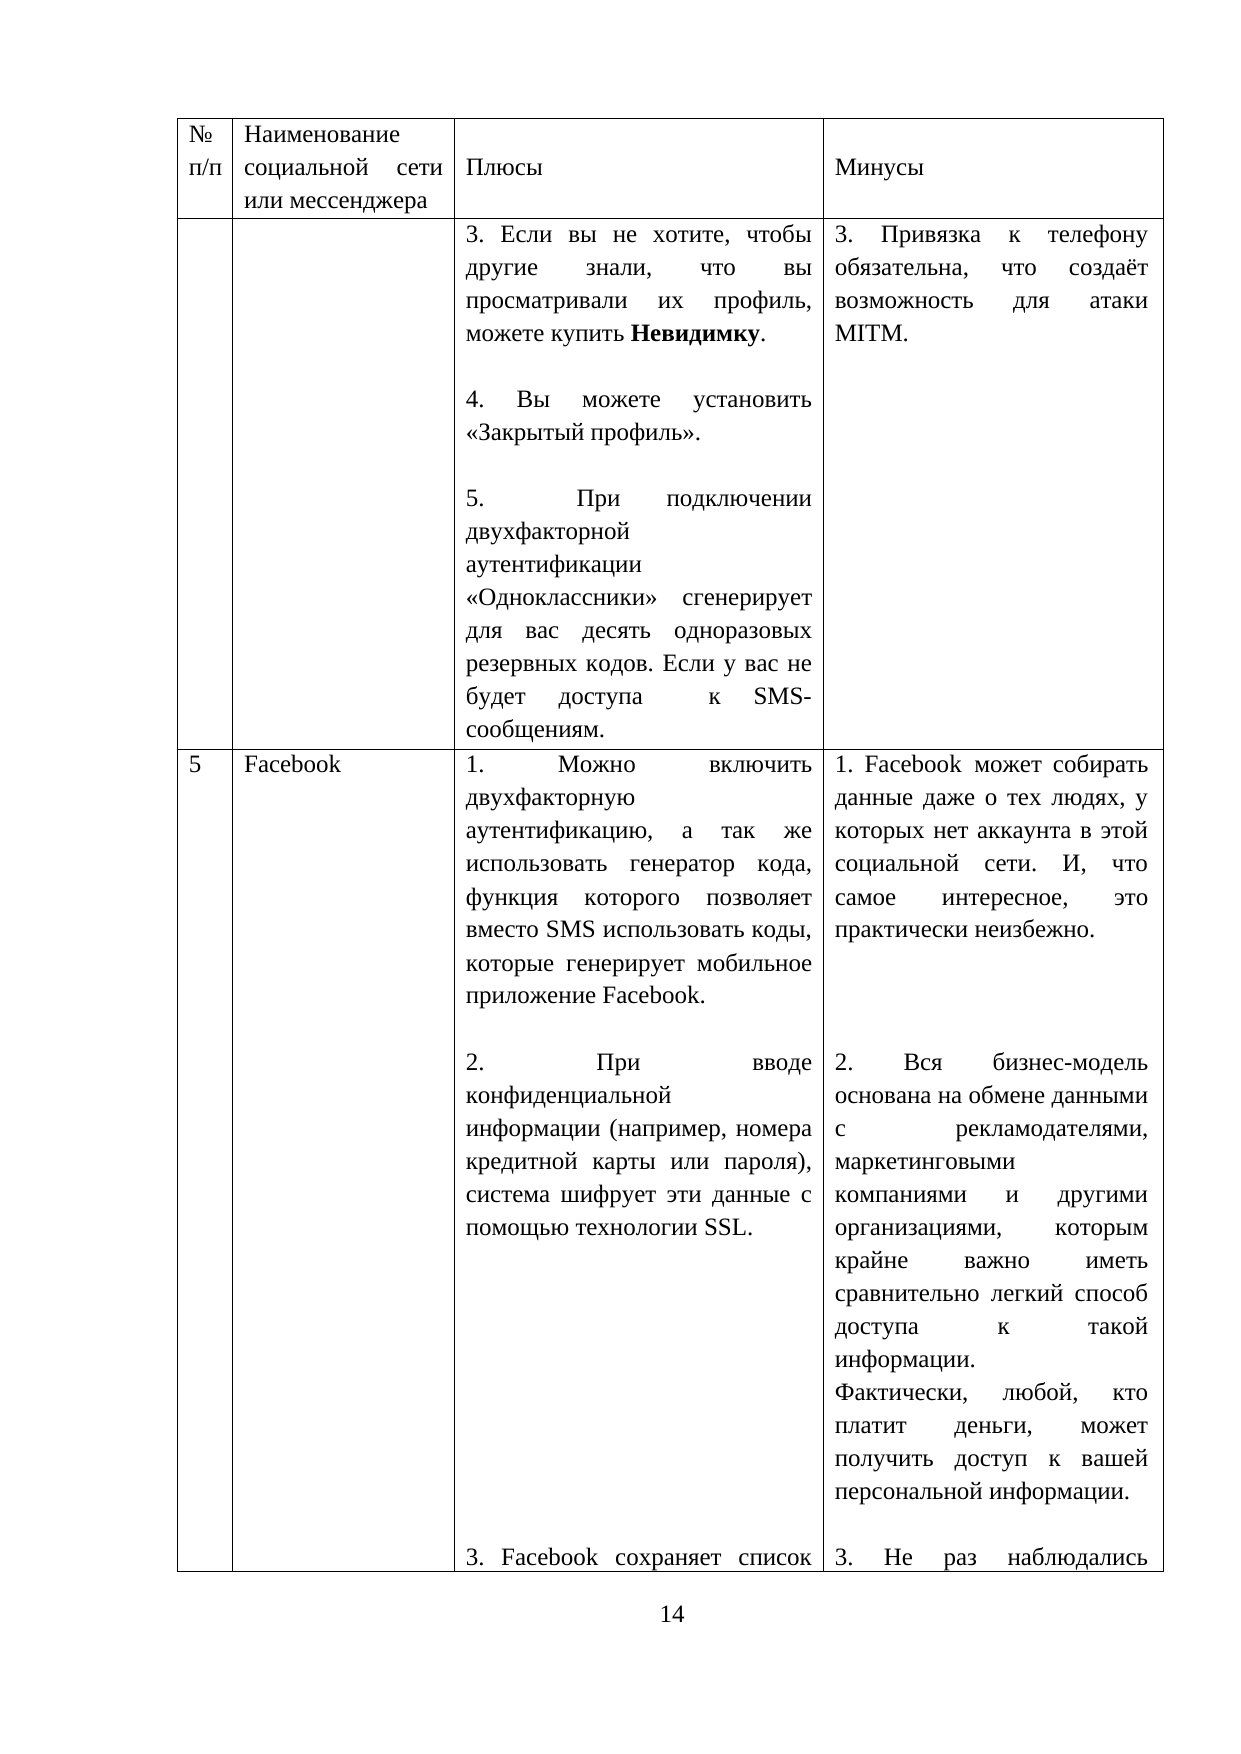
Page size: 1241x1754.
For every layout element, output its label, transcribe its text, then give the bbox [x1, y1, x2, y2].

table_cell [455, 750, 823, 1571]
table_cell 3. Если вы не хотите, чтобы другие знали, что вы просматривали их профиль, можете купить Невидимку. 4. Вы можете установить «Закрытый профиль». 5. При подключении двухфакторной аутентификации «Одноклассники» сгенерирует для вас десять одноразовых резервных кодов. Если у вас не будет доступа к SMS-сообщениям. [455, 219, 823, 748]
table_header Минусы [824, 119, 1163, 218]
table_cell 5 [178, 750, 232, 1571]
table_header Наименование социальной сети или мессенджера [233, 119, 454, 218]
table_header № п/п [178, 119, 232, 218]
table_cell 3. Привязка к телефону обязательна, что создаёт возможность для атаки MITM. [824, 219, 1163, 748]
table_header Плюсы [455, 119, 823, 218]
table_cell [824, 750, 1163, 1571]
table_cell Facebook [233, 750, 454, 1571]
